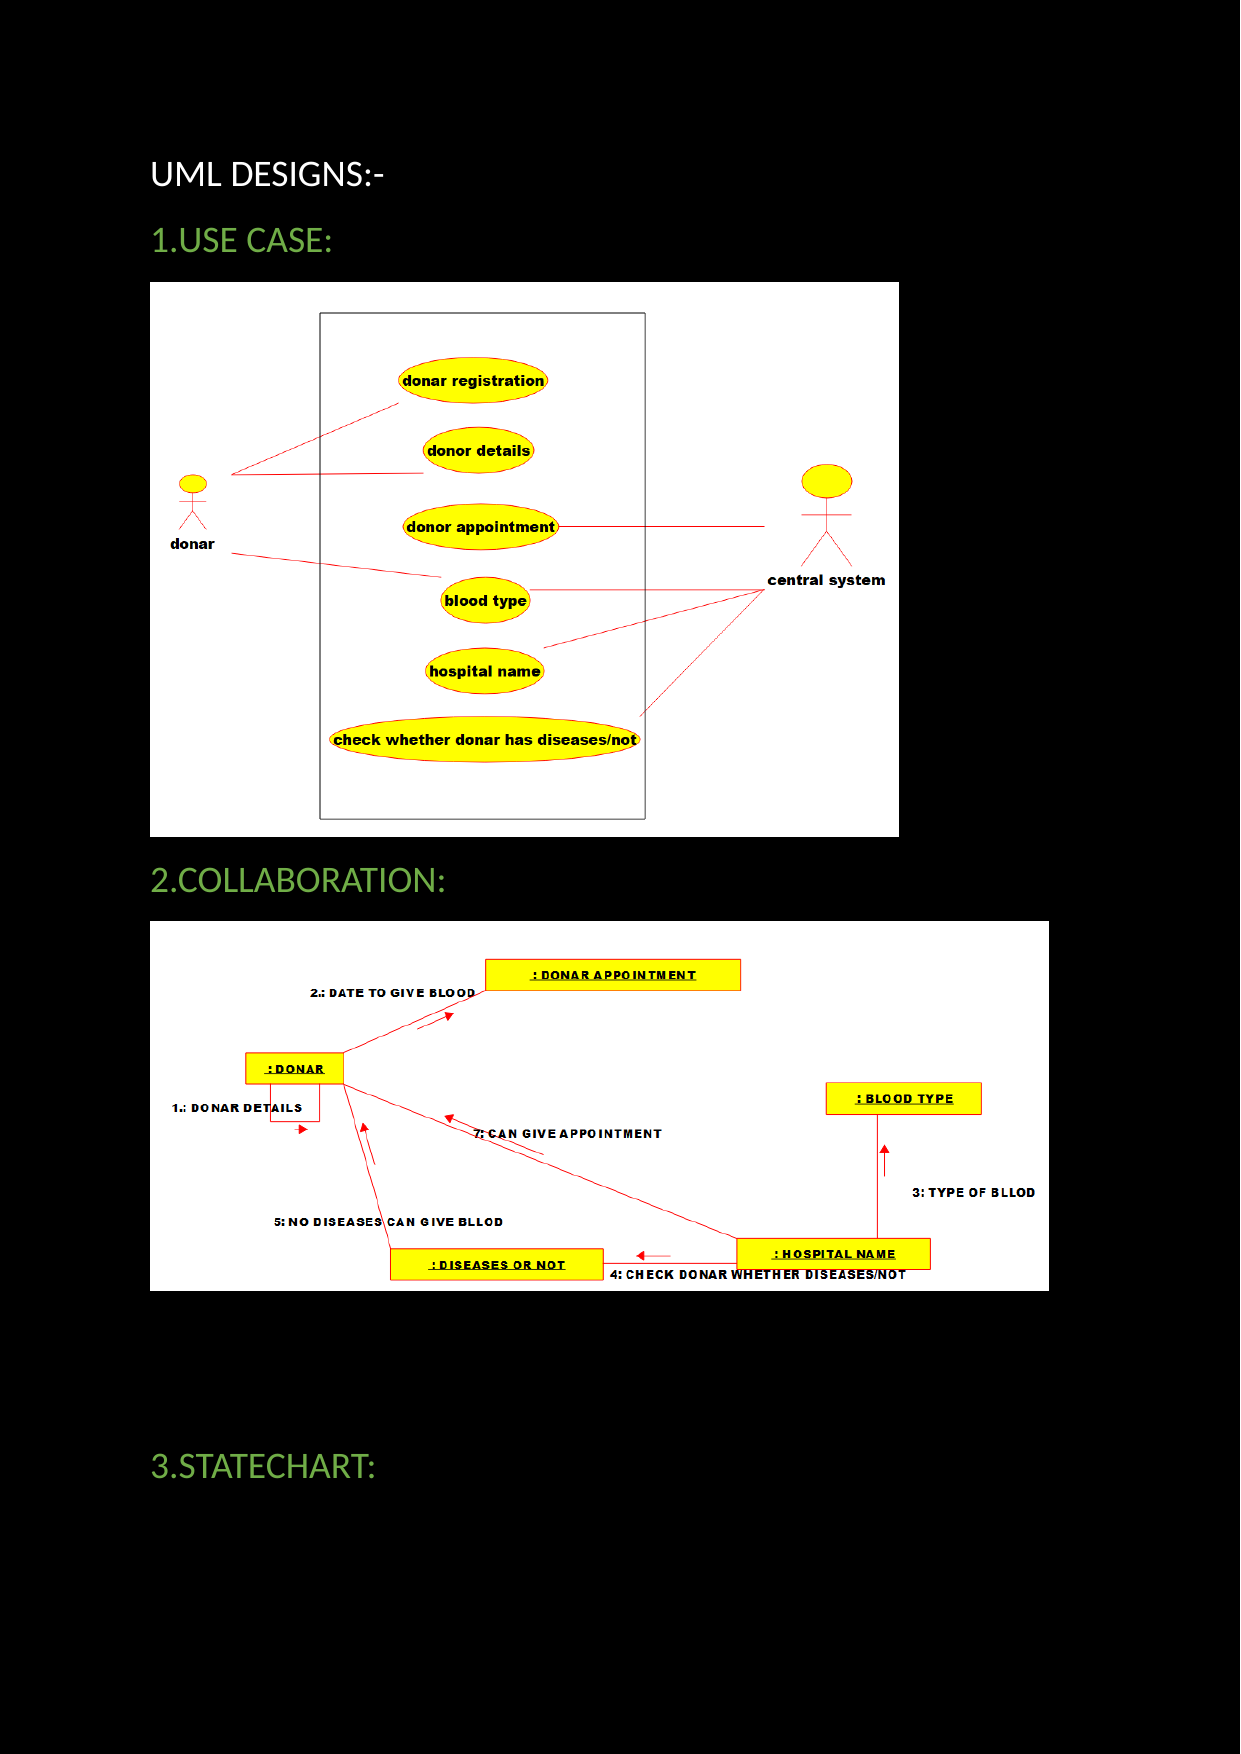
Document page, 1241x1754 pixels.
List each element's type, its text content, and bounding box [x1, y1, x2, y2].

text UML DESIGNS:- [150, 150, 1090, 196]
text 3.STATECHART: [150, 1442, 1090, 1488]
text 1.USE CASE: [150, 216, 1090, 262]
picture [150, 282, 899, 837]
picture [150, 921, 1049, 1291]
text 2.COLLABORATION: [150, 856, 1090, 901]
